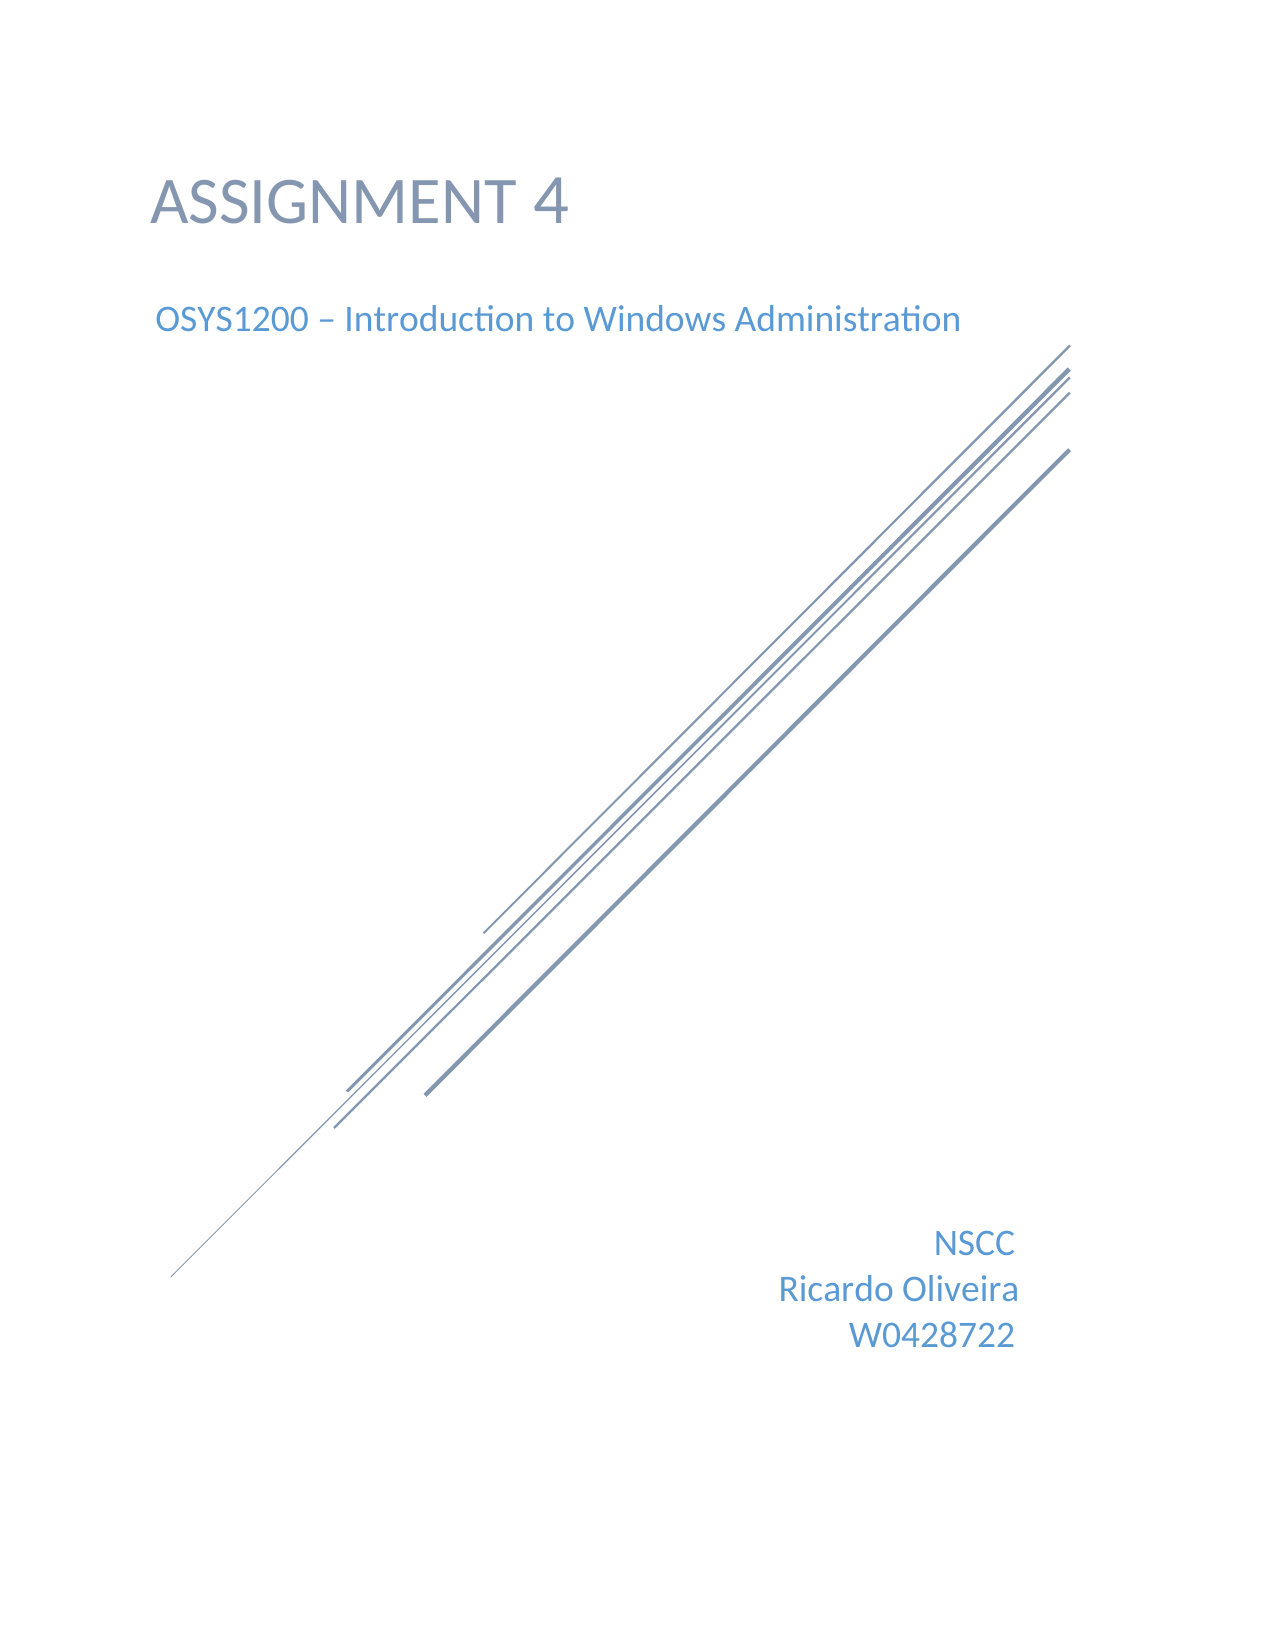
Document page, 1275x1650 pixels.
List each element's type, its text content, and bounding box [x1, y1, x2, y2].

text ASSIGNMENT 4 [150, 155, 1124, 241]
text OSYS1200 – Introduction to Windows Administration [150, 295, 1124, 341]
